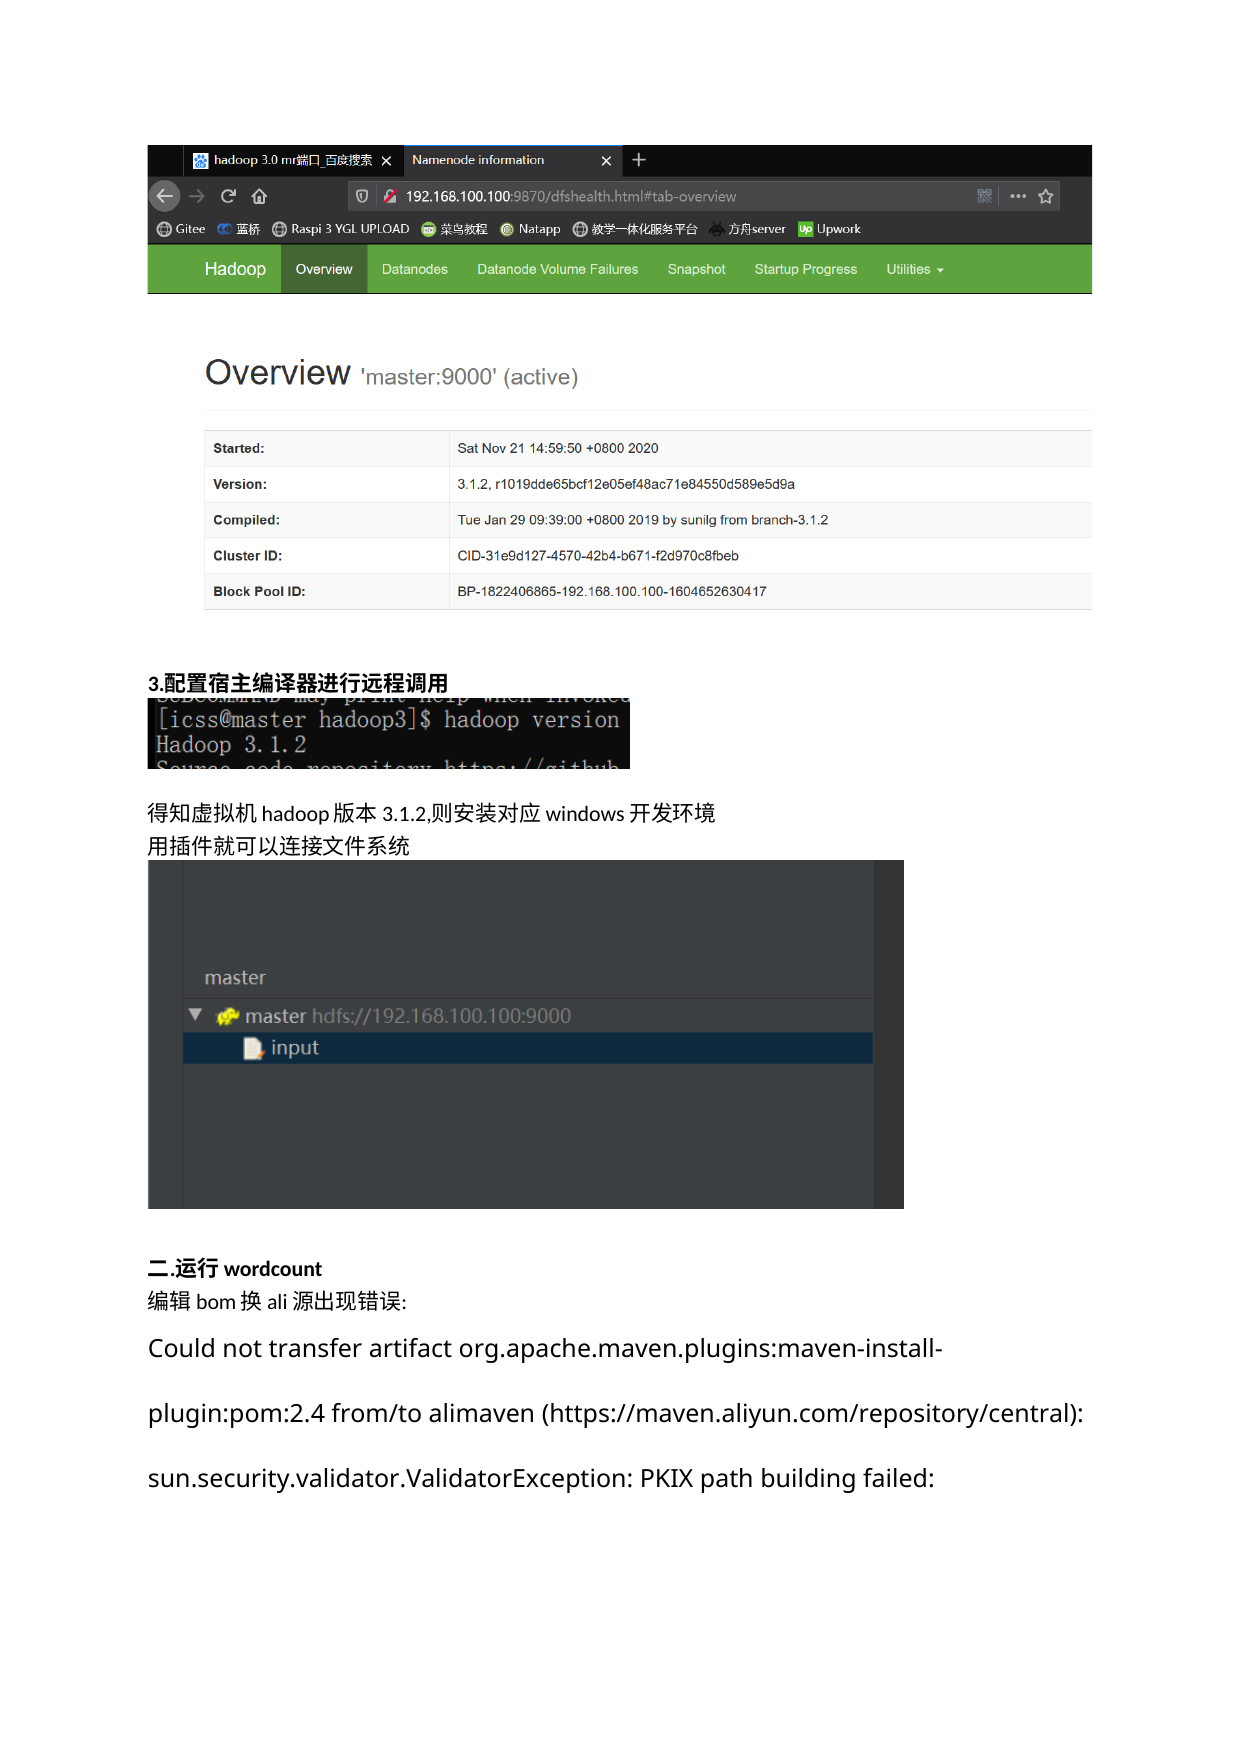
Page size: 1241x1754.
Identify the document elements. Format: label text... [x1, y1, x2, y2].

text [148, 1316, 1093, 1511]
picture [147, 145, 1093, 633]
picture [147, 860, 904, 1209]
list 用插件就可以连接文件系统 [148, 828, 1093, 861]
list 编辑bom换ali源出现错误: [148, 1283, 1093, 1316]
list 得知虚拟机hadoop版本3.1.2,则安装对应windows开发环境 [148, 796, 1093, 828]
list 二.运行wordcount [148, 1251, 1093, 1283]
picture [147, 698, 630, 769]
list 3.配置宿主编译器进行远程调用 [148, 666, 1093, 698]
